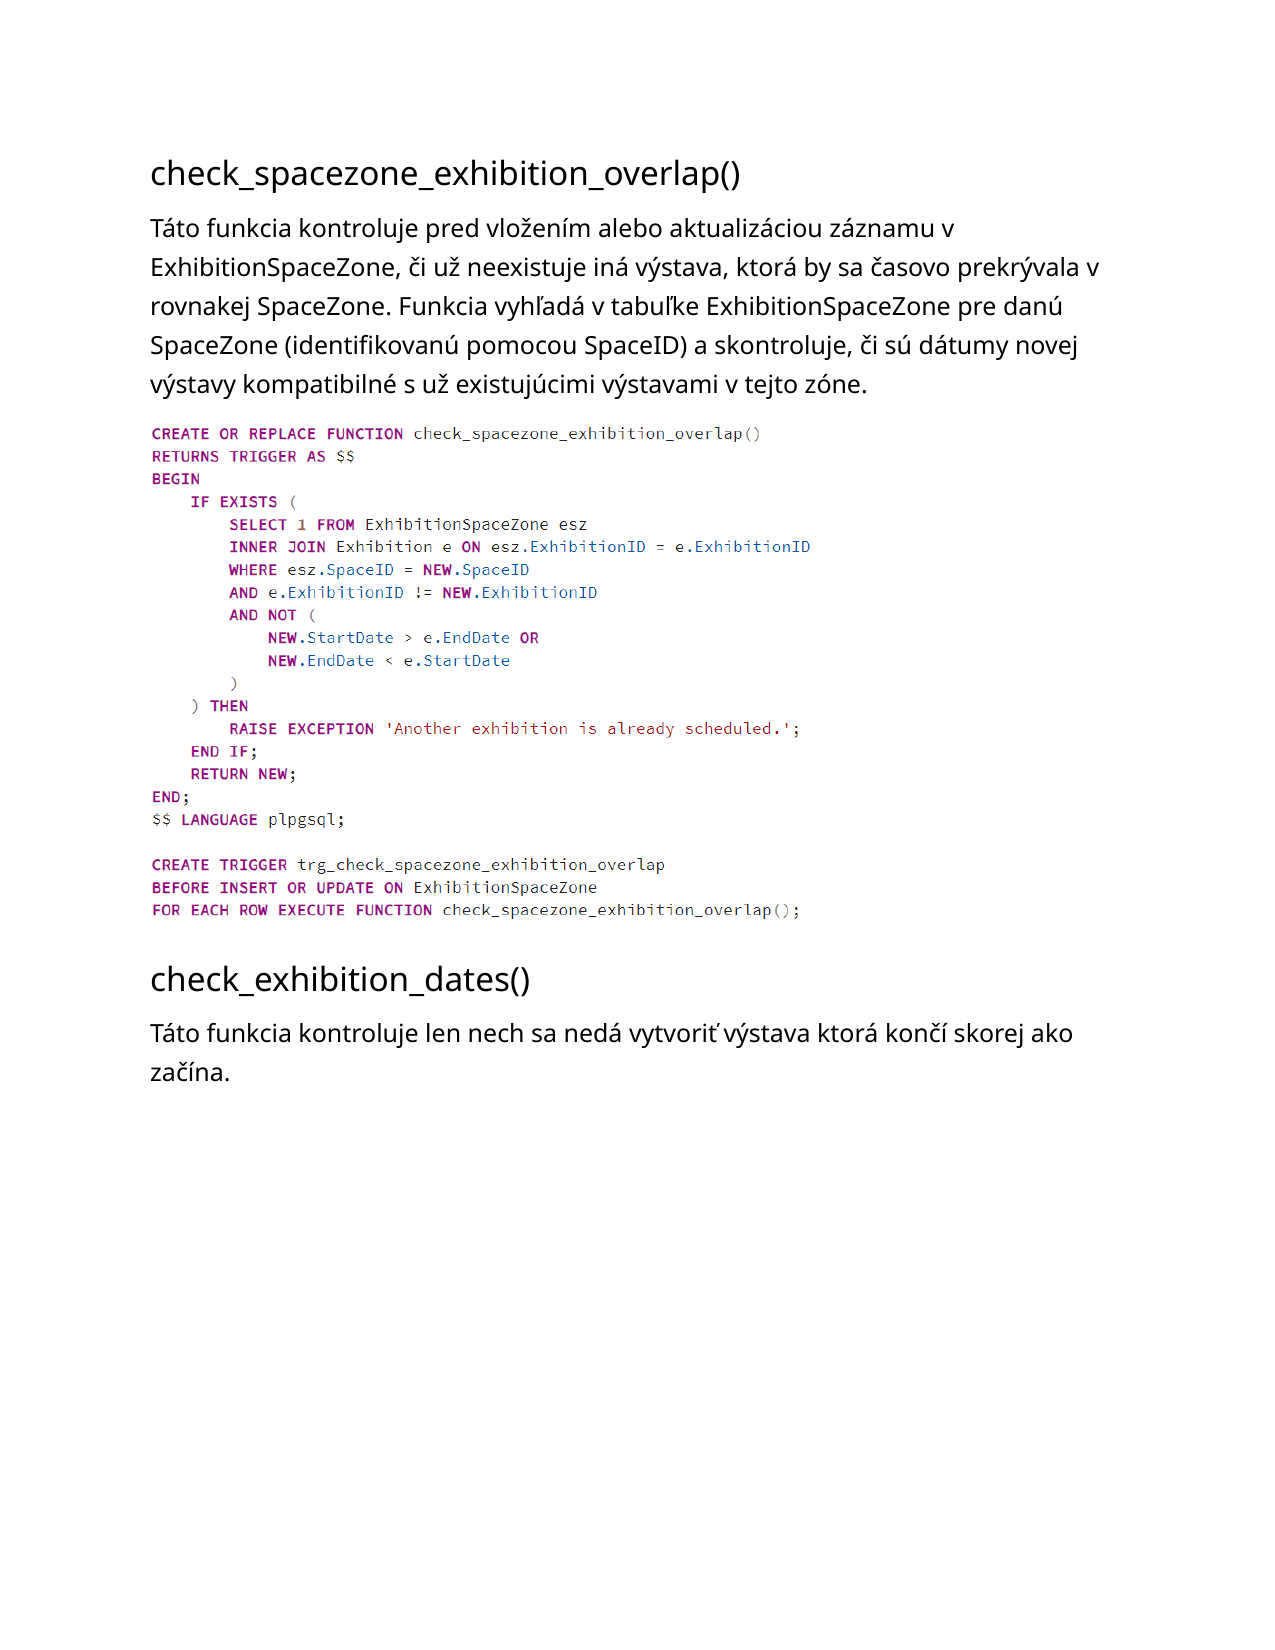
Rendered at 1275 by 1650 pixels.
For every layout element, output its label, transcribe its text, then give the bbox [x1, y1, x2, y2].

text Táto funkcia kontroluje pred vložením alebo aktualizáciou záznamu v ExhibitionSpaceZone, či už neexistuje iná výstava, ktorá by sa časovo prekrývala v rovnakej SpaceZone. Funkcia vyhľadá v tabuľke ExhibitionSpaceZone pre danú SpaceZone (identifikovanú pomocou SpaceID) a skontroluje, či sú dátumy novej výstavy kompatibilné s už existujúcimi výstavami v tejto zóne. [150, 211, 1125, 401]
subtitle check_spacezone_exhibition_overlap() [150, 150, 1125, 195]
text Táto funkcia kontroluje len nech sa nedá vytvoriť výstava ktorá končí skorej ako začína. [150, 1016, 1125, 1089]
picture [150, 423, 1125, 934]
subtitle check_exhibition_dates() [150, 955, 1125, 1001]
